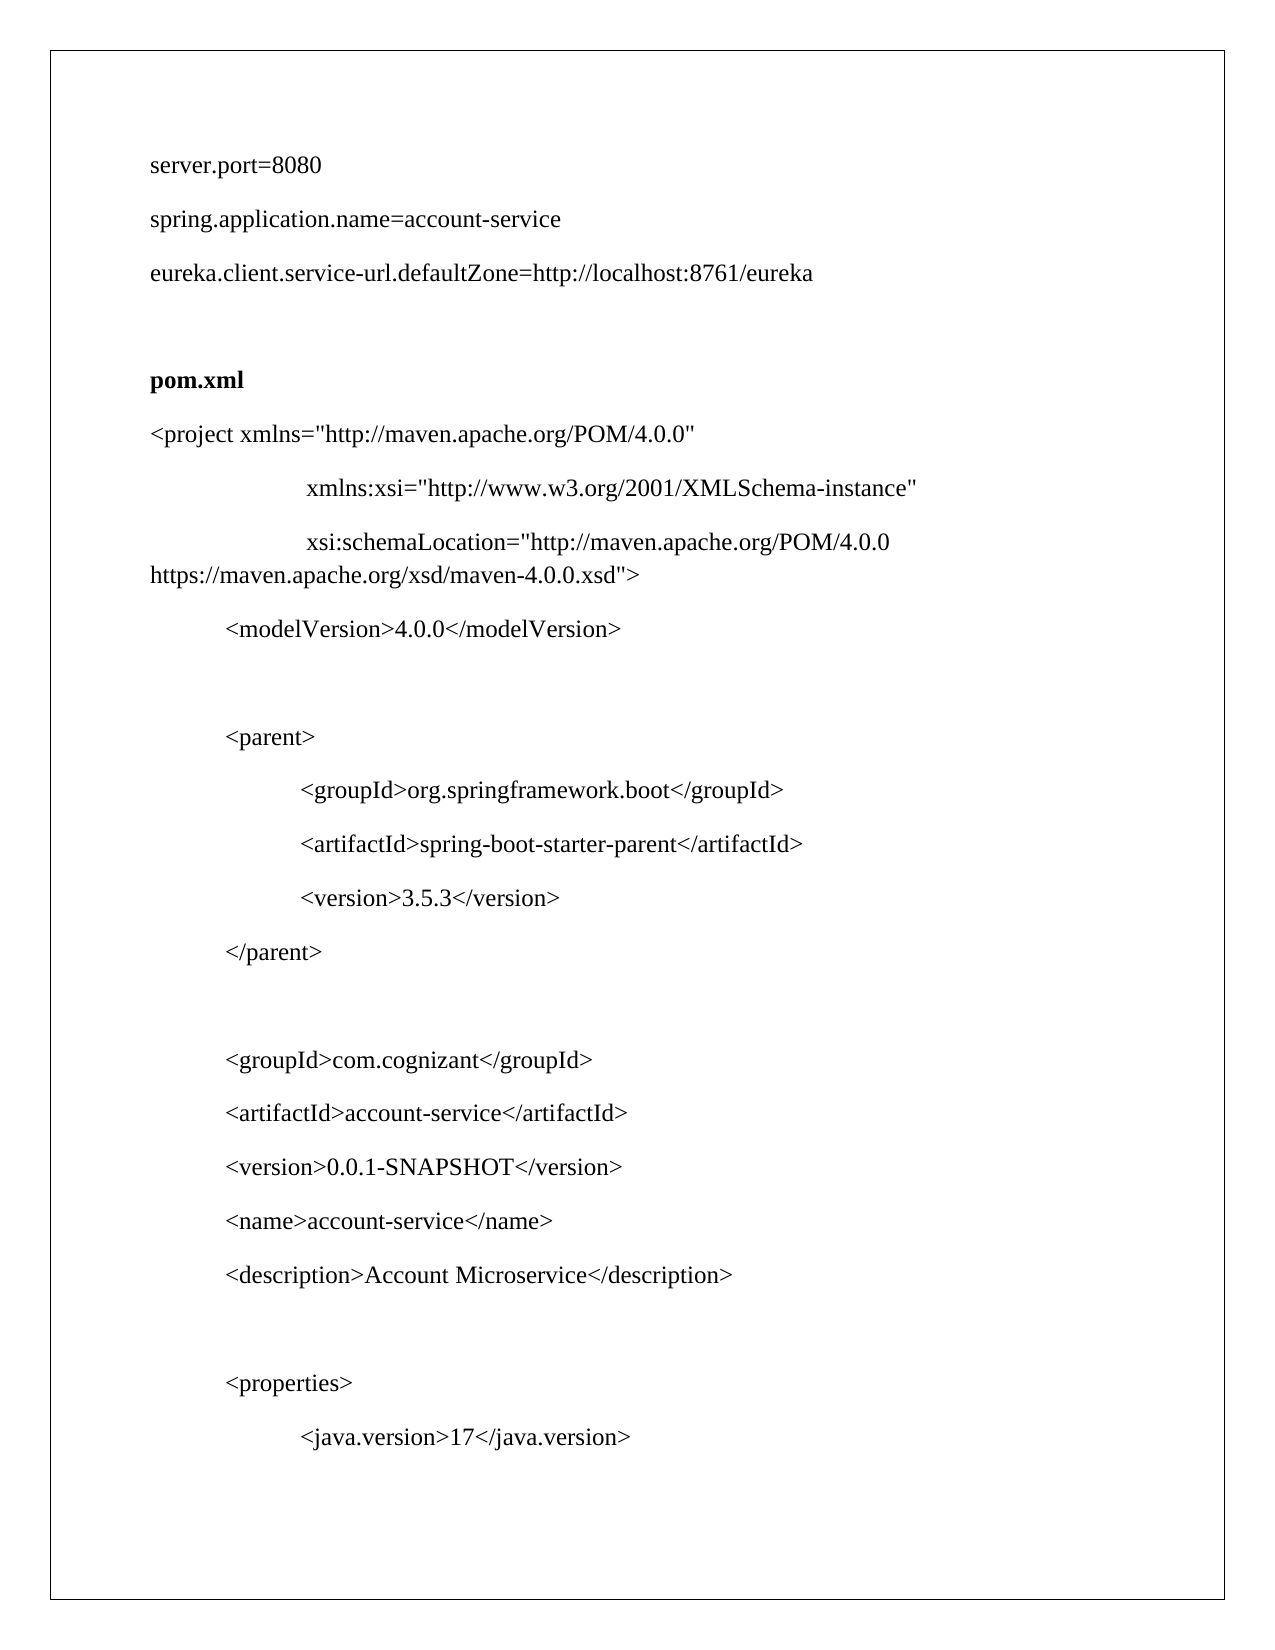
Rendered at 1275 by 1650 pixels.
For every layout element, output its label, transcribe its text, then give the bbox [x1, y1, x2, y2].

text <description>Account Microservice</description> [150, 1260, 1125, 1289]
text <java.version>17</java.version> [150, 1422, 1125, 1450]
text <artifactId>spring-boot-starter-parent</artifactId> [150, 829, 1125, 858]
text <properties> [150, 1368, 1125, 1397]
text <modelVersion>4.0.0</modelVersion> [150, 614, 1125, 643]
text eureka.client.service-url.defaultZone=http://localhost:8761/eureka [150, 258, 1125, 286]
text <parent> [150, 722, 1125, 750]
text xsi:schemaLocation="http://maven.apache.org/POM/4.0.0 https://maven.apache.org/xsd/maven-4.0.0.xsd"> [150, 527, 1125, 589]
text <project xmlns="http://maven.apache.org/POM/4.0.0" [150, 419, 1125, 448]
text <groupId>org.springframework.boot</groupId> [150, 775, 1125, 804]
text </parent> [150, 937, 1125, 966]
text spring.application.name=account-service [150, 204, 1125, 233]
text <version>0.0.1-SNAPSHOT</version> [150, 1152, 1125, 1181]
text <artifactId>account-service</artifactId> [150, 1098, 1125, 1127]
text <version>3.5.3</version> [150, 883, 1125, 912]
text <groupId>com.cognizant</groupId> [150, 1045, 1125, 1073]
text <name>account-service</name> [150, 1206, 1125, 1235]
text server.port=8080 [150, 150, 1125, 179]
text pom.xml [150, 365, 1125, 394]
text xmlns:xsi="http://www.w3.org/2001/XMLSchema-instance" [150, 473, 1125, 502]
